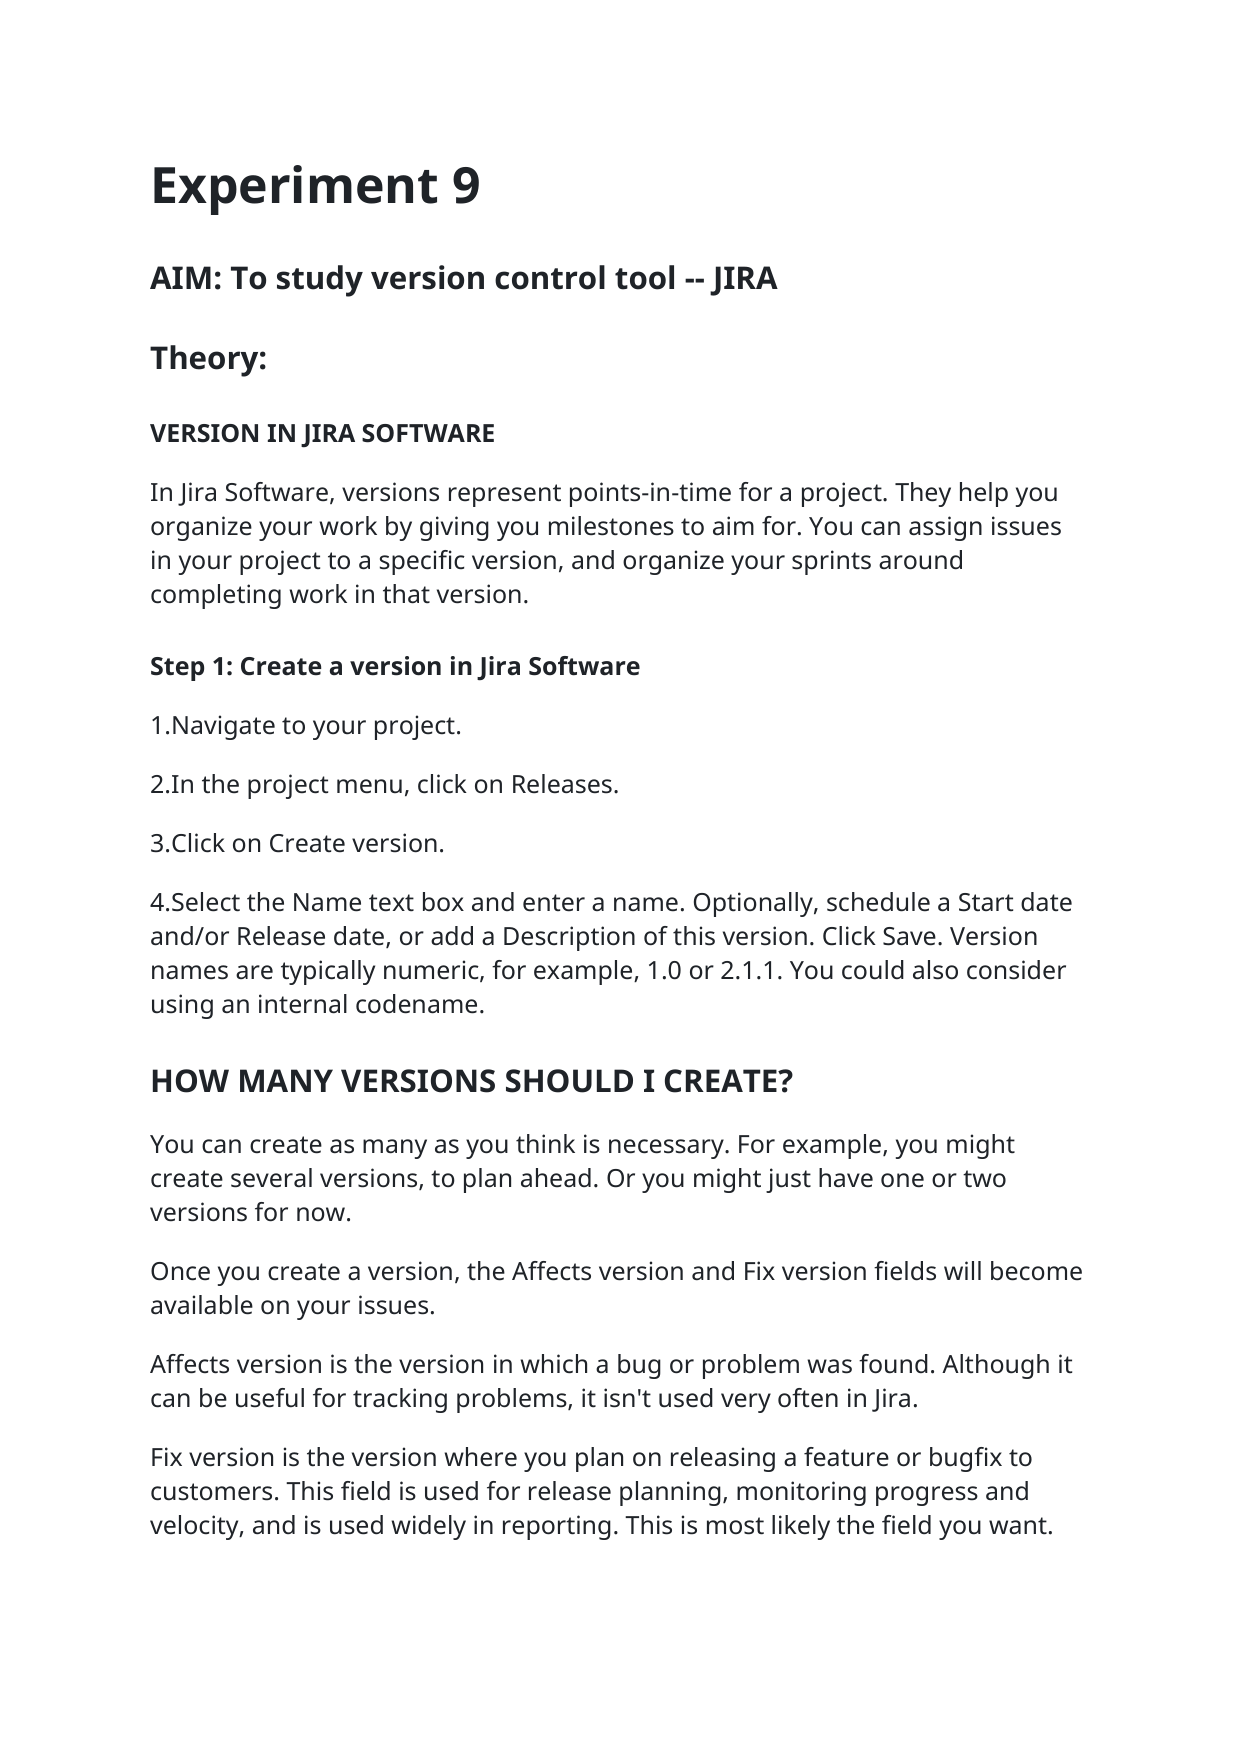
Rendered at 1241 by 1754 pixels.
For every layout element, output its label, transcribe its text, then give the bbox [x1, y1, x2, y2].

text You can create as many as you think is necessary. For example, you might create several versions, to plan ahead. Or you might just have one or two versions for now. [150, 1126, 1090, 1228]
text Theory: [150, 336, 1090, 378]
text AIM: To study version control tool -- JIRA [150, 256, 1090, 298]
text Once you create a version, the Affects version and Fix version fields will become available on your issues. [150, 1253, 1090, 1322]
text Affects version is the version in which a bug or problem was found. Although it can be useful for tracking problems, it isn't used very often in Jira. [150, 1347, 1090, 1415]
text 4.Select the Name text box and enter a name. Optionally, schedule a Start date and/or Release date, or add a Description of this version. Click Save. Version names are typically numeric, for example, 1.0 or 2.1.1. You could also consider using an internal codename. [150, 885, 1090, 1021]
text In Jira Software, versions represent points-in-time for a project. They help you organize your work by giving you milestones to aim for. You can assign issues in your project to a specific version, and organize your sprints around completing work in that version. [150, 475, 1090, 611]
text HOW MANY VERSIONS SHOULD I CREATE? [150, 1059, 1090, 1101]
text 1.Navigate to your project. [150, 708, 1090, 742]
text 2.In the project menu, click on Releases. [150, 767, 1090, 801]
text Fix version is the version where you plan on releasing a feature or bugfix to customers. This field is used for release planning, monitoring progress and velocity, and is used widely in reporting. This is most likely the field you want. [150, 1440, 1090, 1542]
text Step 1: Create a version in Jira Software [150, 649, 1090, 683]
text 3.Click on Create version. [150, 826, 1090, 860]
text Experiment 9 [150, 150, 1090, 218]
text VERSION IN JIRA SOFTWARE [150, 416, 1090, 450]
